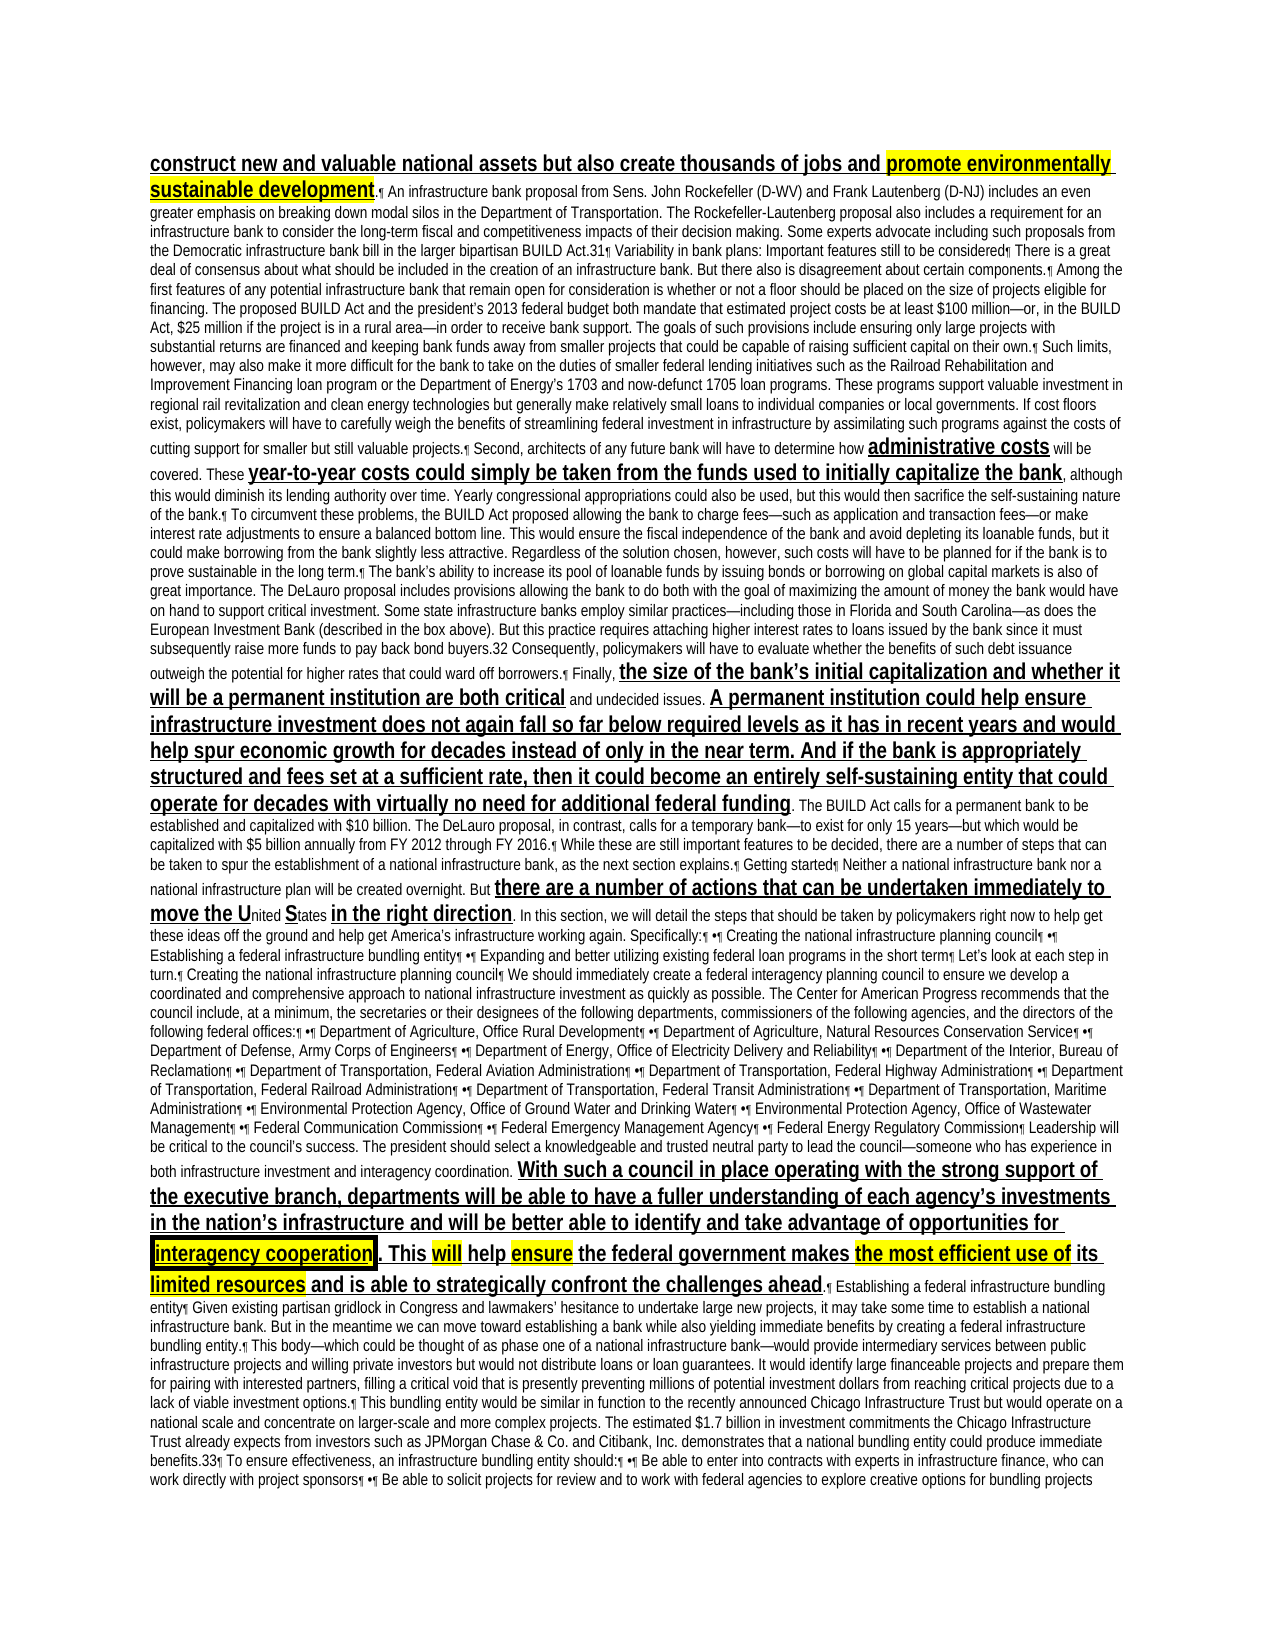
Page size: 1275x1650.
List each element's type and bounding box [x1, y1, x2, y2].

text [150, 150, 1125, 1489]
